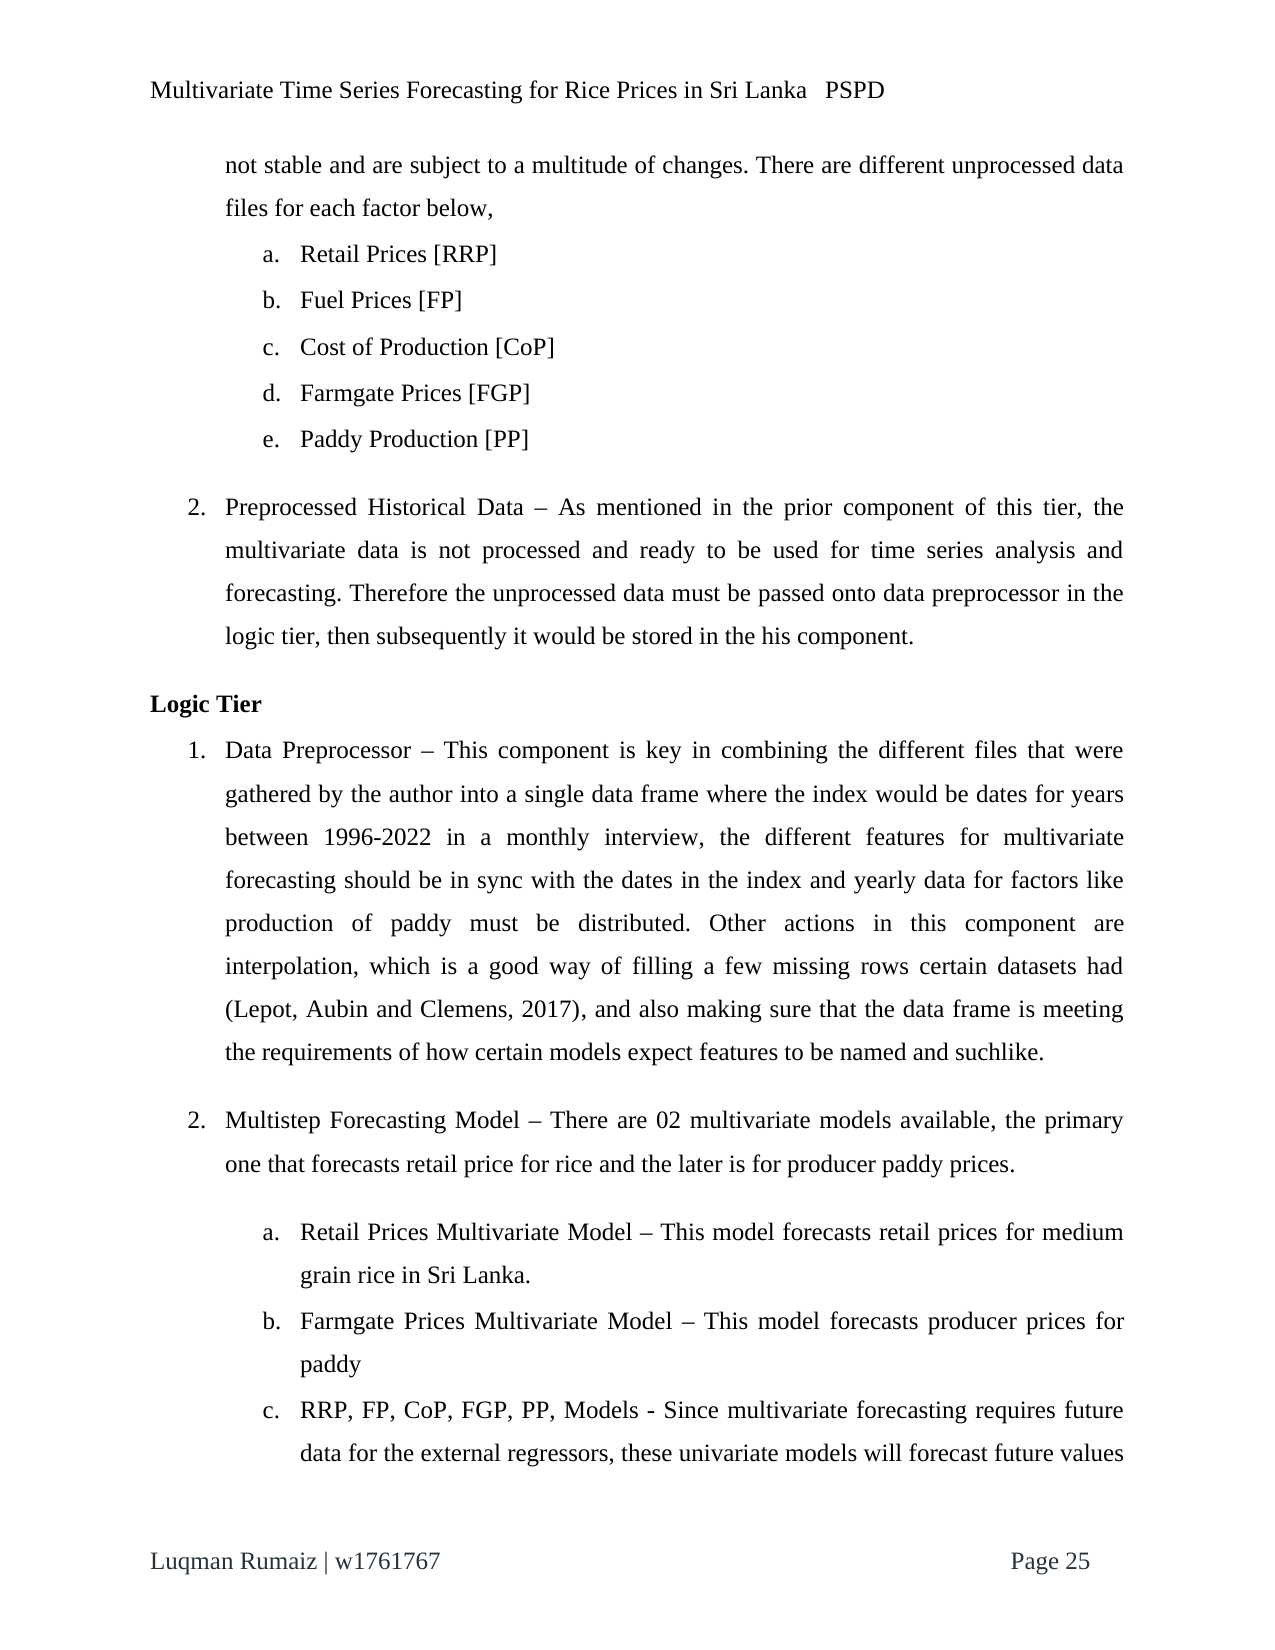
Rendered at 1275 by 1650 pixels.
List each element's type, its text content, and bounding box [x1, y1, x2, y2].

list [187, 150, 1125, 222]
text Logic Tier [150, 689, 1125, 718]
list Preprocessed Historical Data – As mentioned in the prior component of this tier, the multivariate data is not processed and ready to be used for time series analysis and forecasting. Therefore the unprocessed data must be passed onto data preprocessor in the logic tier, then subsequently it would be stored in the his component. [187, 492, 1125, 650]
list Retail Prices [RRP] [262, 239, 1125, 268]
list Multistep Forecasting Model – There are 02 multivariate models available, the primary one that forecasts retail price for rice and the later is for producer paddy prices. [187, 1106, 1125, 1177]
list Retail Prices Multivariate Model – This model forecasts retail prices for medium grain rice in Sri Lanka. [262, 1217, 1125, 1289]
list Paddy Production [PP] [262, 424, 1125, 453]
list Fuel Prices [FP] [262, 285, 1125, 314]
list Cost of Production [CoP] [262, 332, 1125, 360]
list Farmgate Prices Multivariate Model – This model forecasts producer prices for paddy [262, 1306, 1125, 1378]
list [262, 1395, 1125, 1467]
list Farmgate Prices [FGP] [262, 378, 1125, 406]
list Data Preprocessor – This component is key in combining the different files that were gathered by the author into a single data frame where the index would be dates for years between 1996-2022 in a monthly interview, the different features for multivariate forecasting should be in sync with the dates in the index and yearly data for factors like production of paddy must be distributed. Other actions in this component are interpolation, which is a good way of filling a few missing rows certain datasets had (Lepot, Aubin and Clemens, 2017), and also making sure that the data frame is meeting the requirements of how certain models expect features to be named and suchlike. [187, 736, 1125, 1066]
